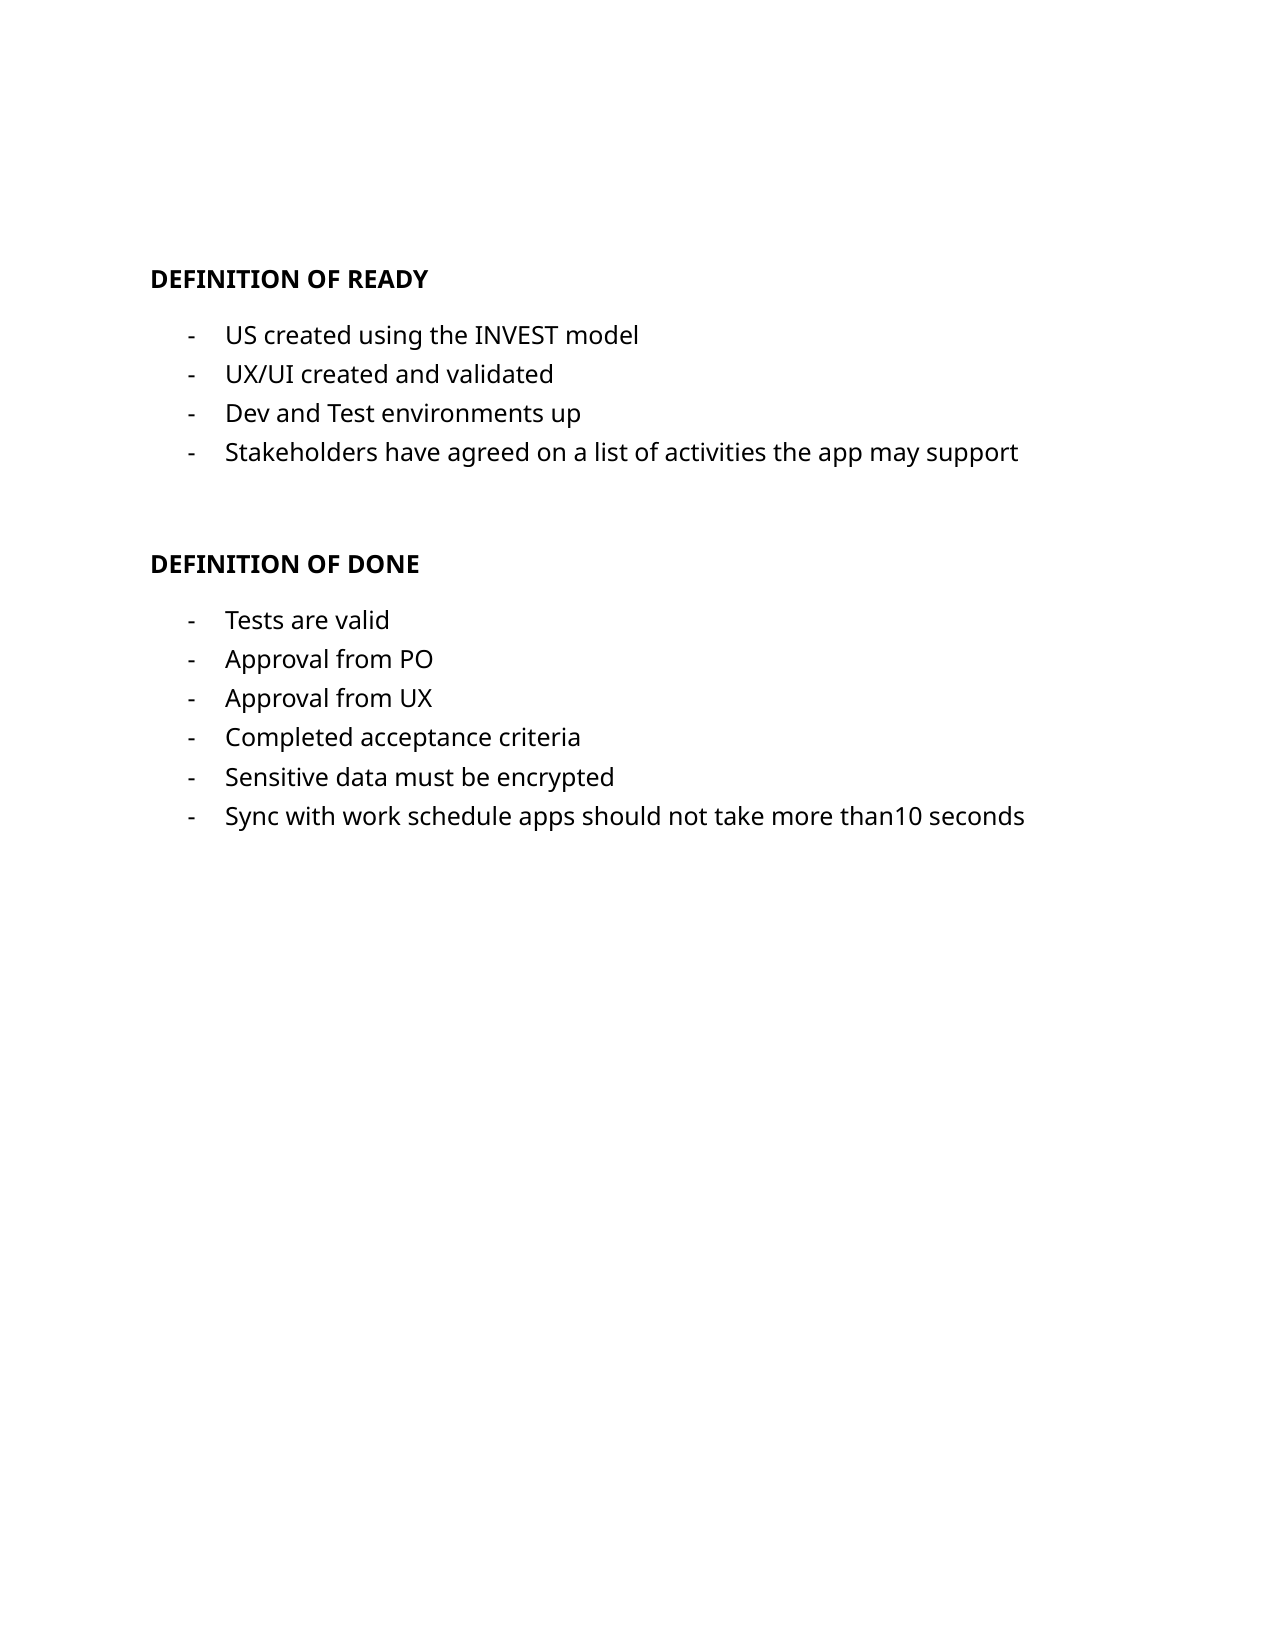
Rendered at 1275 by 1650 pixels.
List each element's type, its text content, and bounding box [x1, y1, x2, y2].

list US created using the INVEST model [187, 317, 1125, 352]
text DEFINITION OF READY [150, 262, 1125, 296]
list Stakeholders have agreed on a list of activities the app may support [187, 435, 1125, 469]
list Completed acceptance criteria [187, 720, 1125, 754]
list Tests are valid [187, 602, 1125, 637]
list Approval from UX [187, 681, 1125, 715]
list Sensitive data must be encrypted [187, 759, 1125, 793]
list UX/UI created and validated [187, 357, 1125, 391]
text DEFINITION OF DONE [150, 547, 1125, 581]
list Approval from PO [187, 642, 1125, 676]
list Dev and Test environments up [187, 396, 1125, 430]
list Sync with work schedule apps should not take more than10 seconds [187, 798, 1125, 832]
